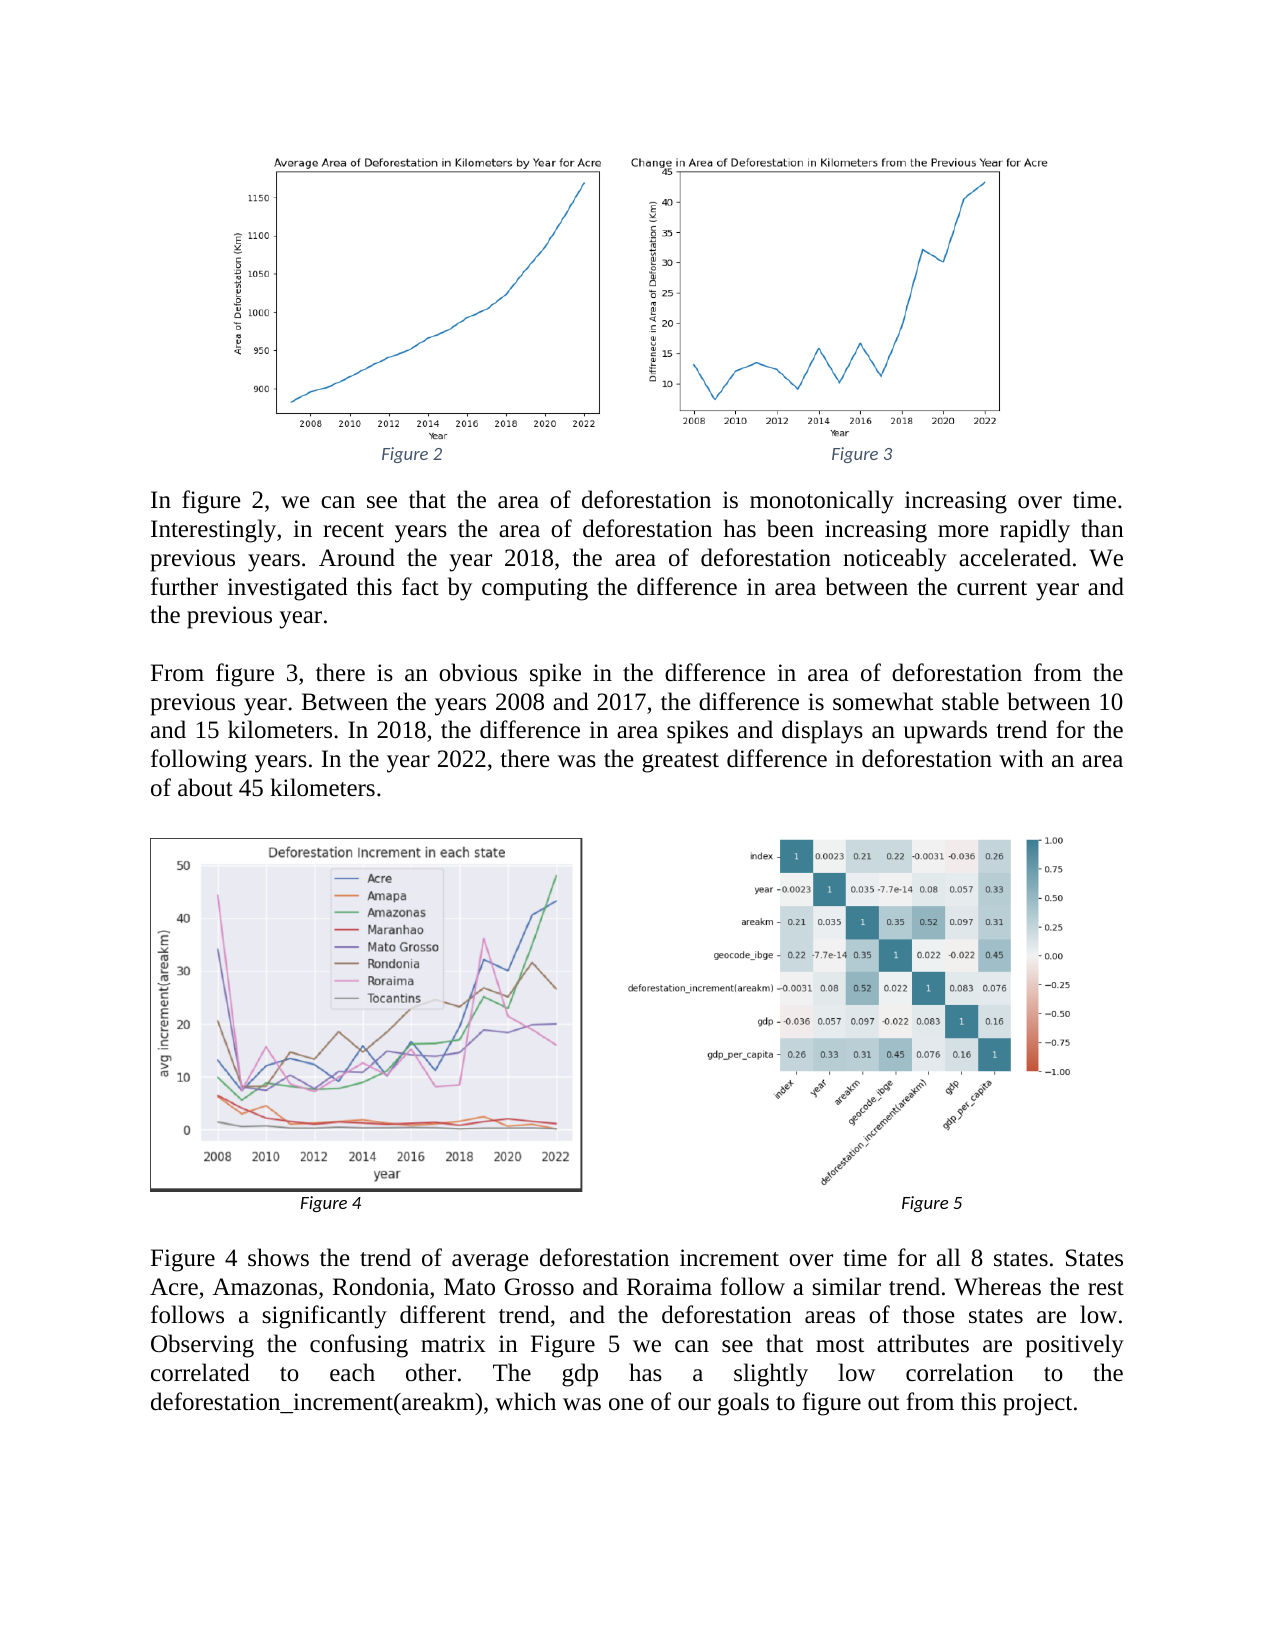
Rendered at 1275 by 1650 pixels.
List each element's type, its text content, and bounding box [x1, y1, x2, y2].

text Figure 4 Figure 5 [150, 1191, 1125, 1214]
picture [150, 838, 583, 1192]
picture [223, 150, 1052, 442]
text From figure 3, there is an obvious spike in the difference in area of deforestation from the previous year. Between the years 2008 and 2017, the difference is somewhat stable between 10 and 15 kilometers. In 2018, the difference in area spikes and displays an upwards trend for the following years. In the year 2022, there was the greatest difference in deforestation with an area of about 45 kilometers. [150, 658, 1125, 802]
text In figure 2, we can see that the area of deforestation is monotonically increasing over time. Interestingly, in recent years the area of deforestation has been increasing more rapidly than previous years. Around the year 2018, the area of deforestation noticeably accelerated. We further investigated this fact by computing the difference in area between the current year and the previous year. [150, 485, 1125, 629]
text Figure 4 shows the trend of average deforestation increment over time for all 8 states. States Acre, Amazonas, Rondonia, Mato Grosso and Roraima follow a similar trend. Whereas the rest follows a significantly different trend, and the deforestation areas of those states are low. Observing the confusing matrix in Figure 5 we can see that most attributes are positively correlated to each other. The gdp has a slightly low correlation to the deforestation_increment(areakm), which was one of our goals to figure out from this project. [150, 1243, 1125, 1416]
picture [622, 832, 1074, 1192]
